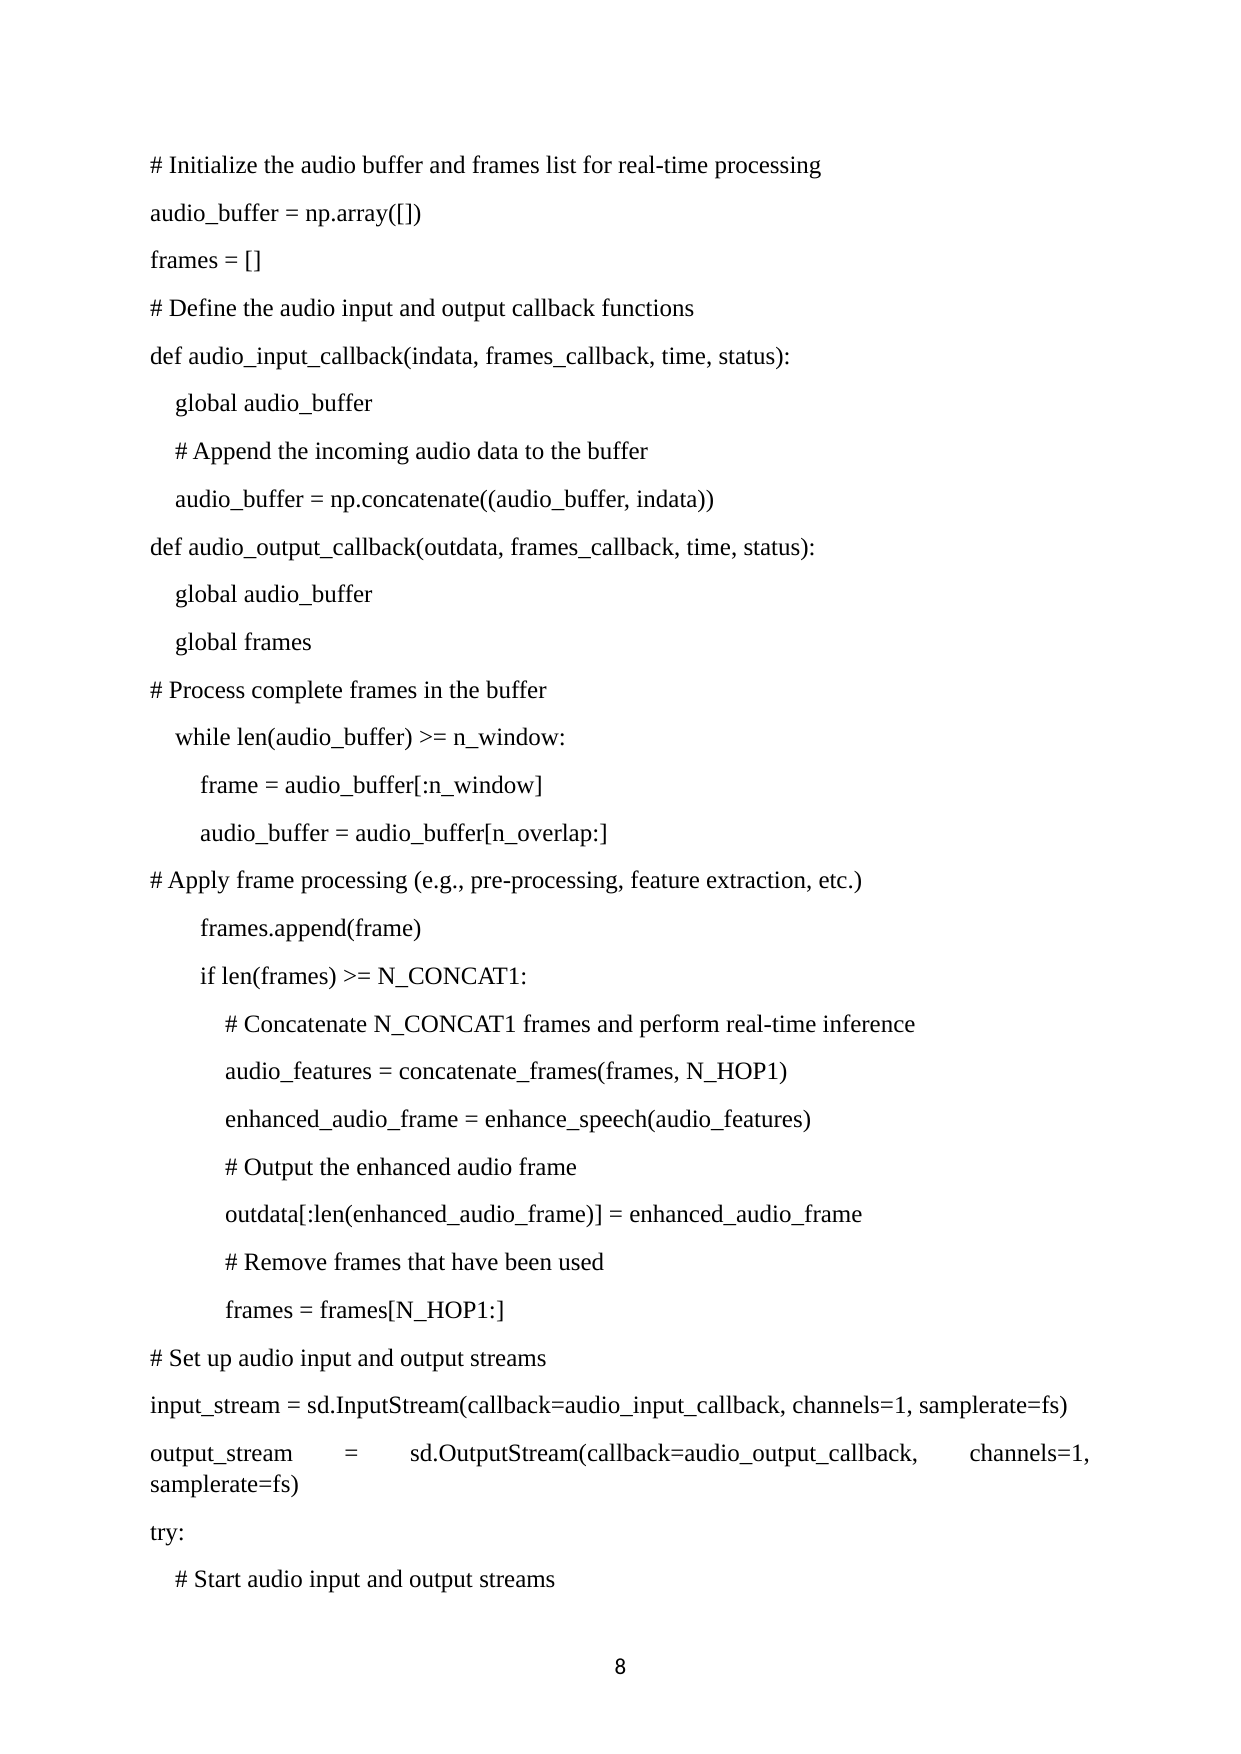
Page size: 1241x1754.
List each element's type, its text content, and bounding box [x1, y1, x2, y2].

text def audio_input_callback(indata, frames_callback, time, status): [150, 341, 1090, 369]
text audio_buffer = np.concatenate((audio_buffer, indata)) [150, 484, 1090, 513]
text # Start audio input and output streams [150, 1564, 1090, 1593]
text input_stream = sd.InputStream(callback=audio_input_callback, channels=1, samplerate=fs) [150, 1390, 1090, 1419]
text # Initialize the audio buffer and frames list for real-time processing [150, 150, 1090, 179]
text try: [150, 1517, 1090, 1546]
text while len(audio_buffer) >= n_window: [150, 722, 1090, 751]
text # Apply frame processing (e.g., pre-processing, feature extraction, etc.) [150, 866, 1090, 894]
text # Define the audio input and output callback functions [150, 293, 1090, 322]
text audio_buffer = np.array([]) [150, 198, 1090, 226]
text # Remove frames that have been used [150, 1247, 1090, 1276]
text output_stream = sd.OutputStream(callback=audio_output_callback, channels=1, samplerate=fs) [150, 1438, 1090, 1498]
text frames = [] [150, 245, 1090, 274]
text global audio_buffer [150, 579, 1090, 608]
text global audio_buffer [150, 388, 1090, 417]
text # Append the incoming audio data to the buffer [150, 436, 1090, 465]
text global frames [150, 627, 1090, 656]
text frames = frames[N_HOP1:] [150, 1295, 1090, 1324]
text # Process complete frames in the buffer [150, 675, 1090, 703]
text frames.append(frame) [150, 913, 1090, 942]
text audio_buffer = audio_buffer[n_overlap:] [150, 818, 1090, 847]
text # Output the enhanced audio frame [150, 1152, 1090, 1181]
text if len(frames) >= N_CONCAT1: [150, 961, 1090, 990]
text # Concatenate N_CONCAT1 frames and perform real-time inference [150, 1009, 1090, 1037]
text outdata[:len(enhanced_audio_frame)] = enhanced_audio_frame [150, 1199, 1090, 1228]
text def audio_output_callback(outdata, frames_callback, time, status): [150, 532, 1090, 560]
text audio_features = concatenate_frames(frames, N_HOP1) [150, 1056, 1090, 1085]
text frame = audio_buffer[:n_window] [150, 770, 1090, 799]
text enhanced_audio_frame = enhance_speech(audio_features) [150, 1104, 1090, 1133]
text # Set up audio input and output streams [150, 1343, 1090, 1371]
